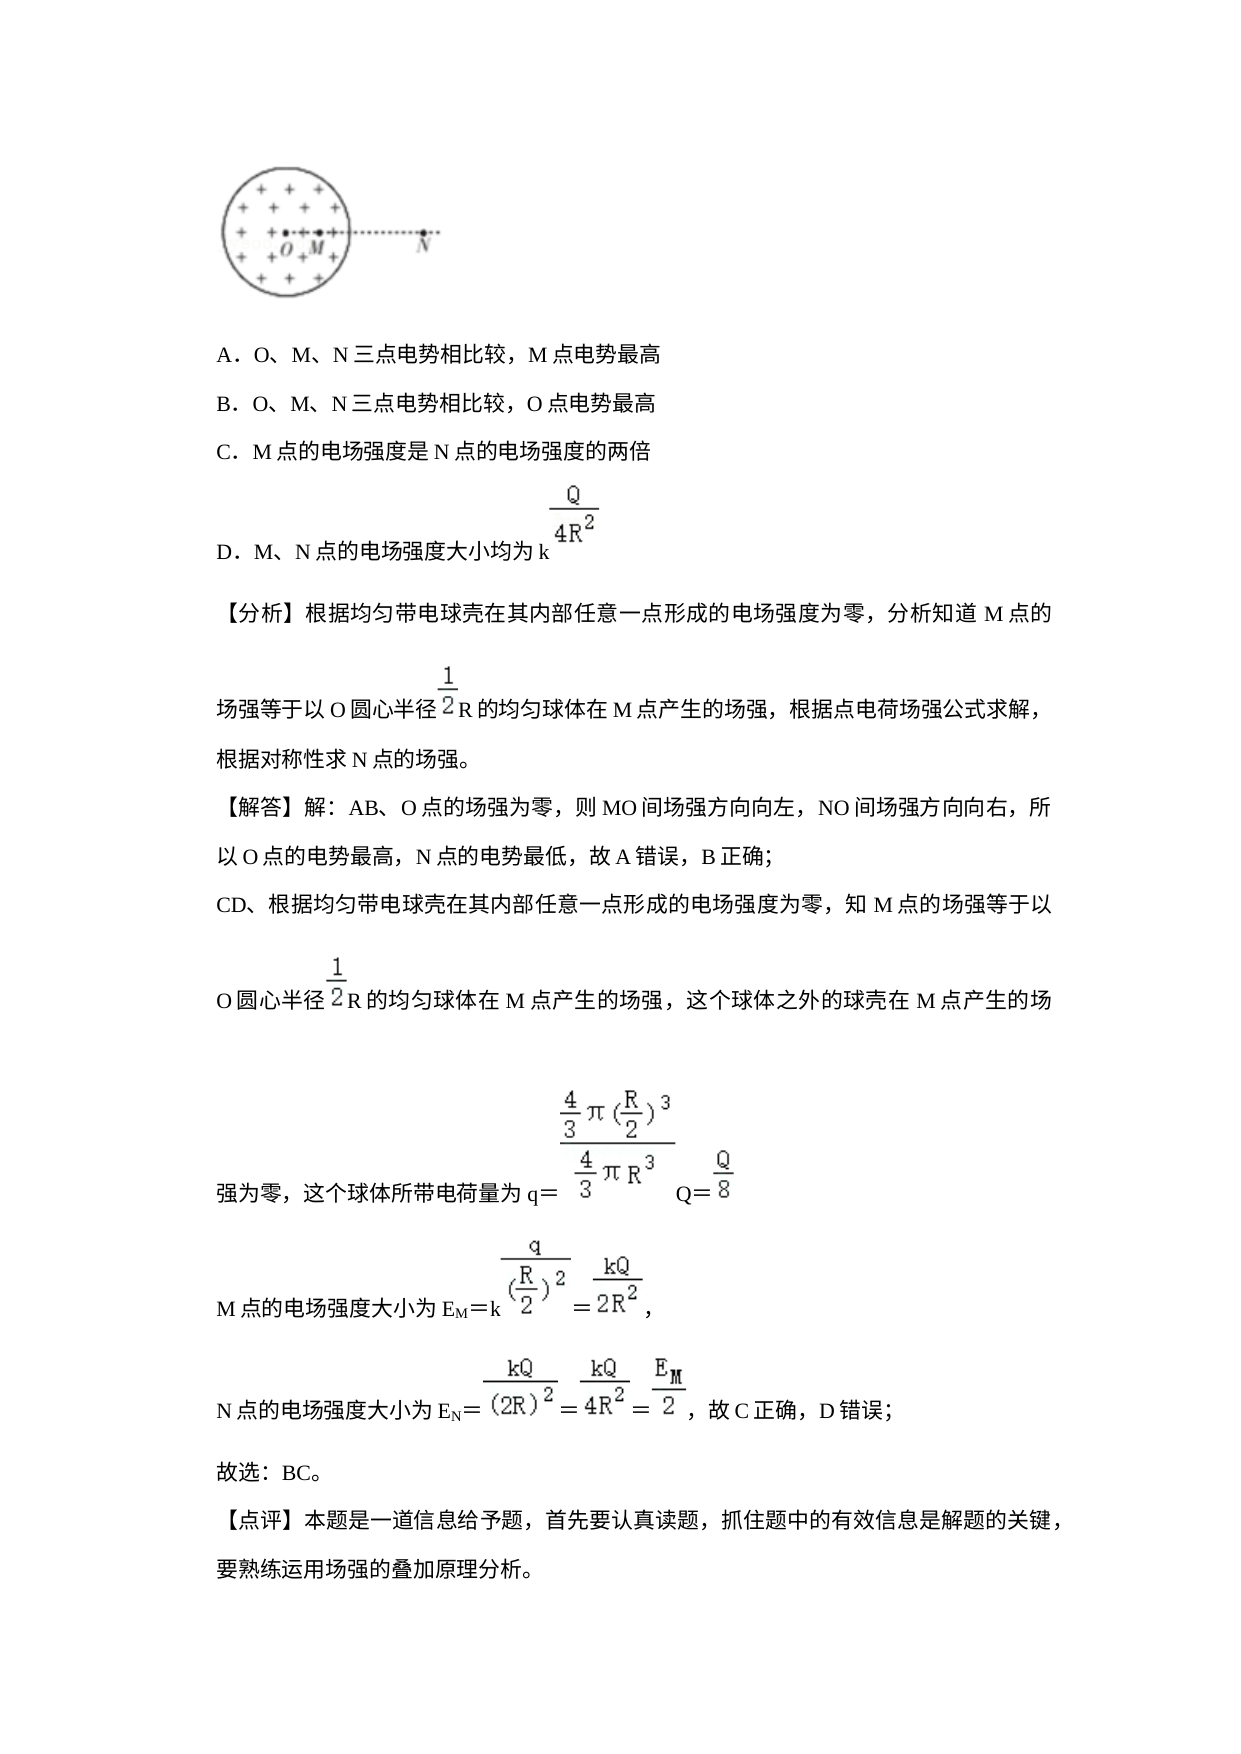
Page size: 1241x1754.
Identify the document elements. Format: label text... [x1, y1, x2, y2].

text M点的电场强度大小为 EM＝k＝， [216, 1228, 1053, 1325]
picture [560, 1086, 676, 1201]
picture [713, 1146, 734, 1201]
text 【分析】根据均匀带电球壳在其内部任意一点形成的电场强度为零，分析知道M点的场强等于以O圆心半径R的均匀球体在M点产生的场强，根据点电荷场强公式求解，根据对称性求N点的场强。 [216, 595, 1053, 774]
text A．O、M、N三点电势相比较，M点电势最高 [187, 337, 1053, 369]
picture [483, 1354, 558, 1419]
text C．M点的电场强度是N点的电场强度的两倍 [187, 434, 1053, 466]
picture [326, 954, 347, 1009]
text B．O、M、N三点电势相比较，O点电势最高 [187, 385, 1053, 418]
picture [549, 482, 600, 547]
text CD、根据均匀带电球壳在其内部任意一点形成的电场强度为零，知M点的场强等于以O圆心半径R的均匀球体在M点产生的场强，这个球体之外的球壳在M点产生的场强为零，这个球体所带电荷量为 q＝Q＝ [216, 887, 1053, 1212]
picture [216, 162, 446, 303]
text 故选：BC。 [216, 1454, 1053, 1487]
picture [437, 662, 458, 717]
picture [579, 1354, 630, 1419]
picture [651, 1354, 687, 1419]
picture [500, 1230, 571, 1317]
text D．M、N点的电场强度大小均为k [187, 482, 1053, 579]
text N点的电场强度大小为EN＝＝＝，故C正确，D错误； [216, 1341, 1053, 1439]
picture [592, 1252, 643, 1317]
text 【解答】解：AB、O点的场强为零，则MO间场强方向向左，NO间场强方向向右，所以O点的电势最高，N点的电势最低，故A错误，B正确； [216, 790, 1053, 871]
text 【点评】本题是一道信息给予题，首先要认真读题，抓住题中的有效信息是解题的关键，要熟练运用场强的叠加原理分析。 [216, 1503, 1053, 1584]
